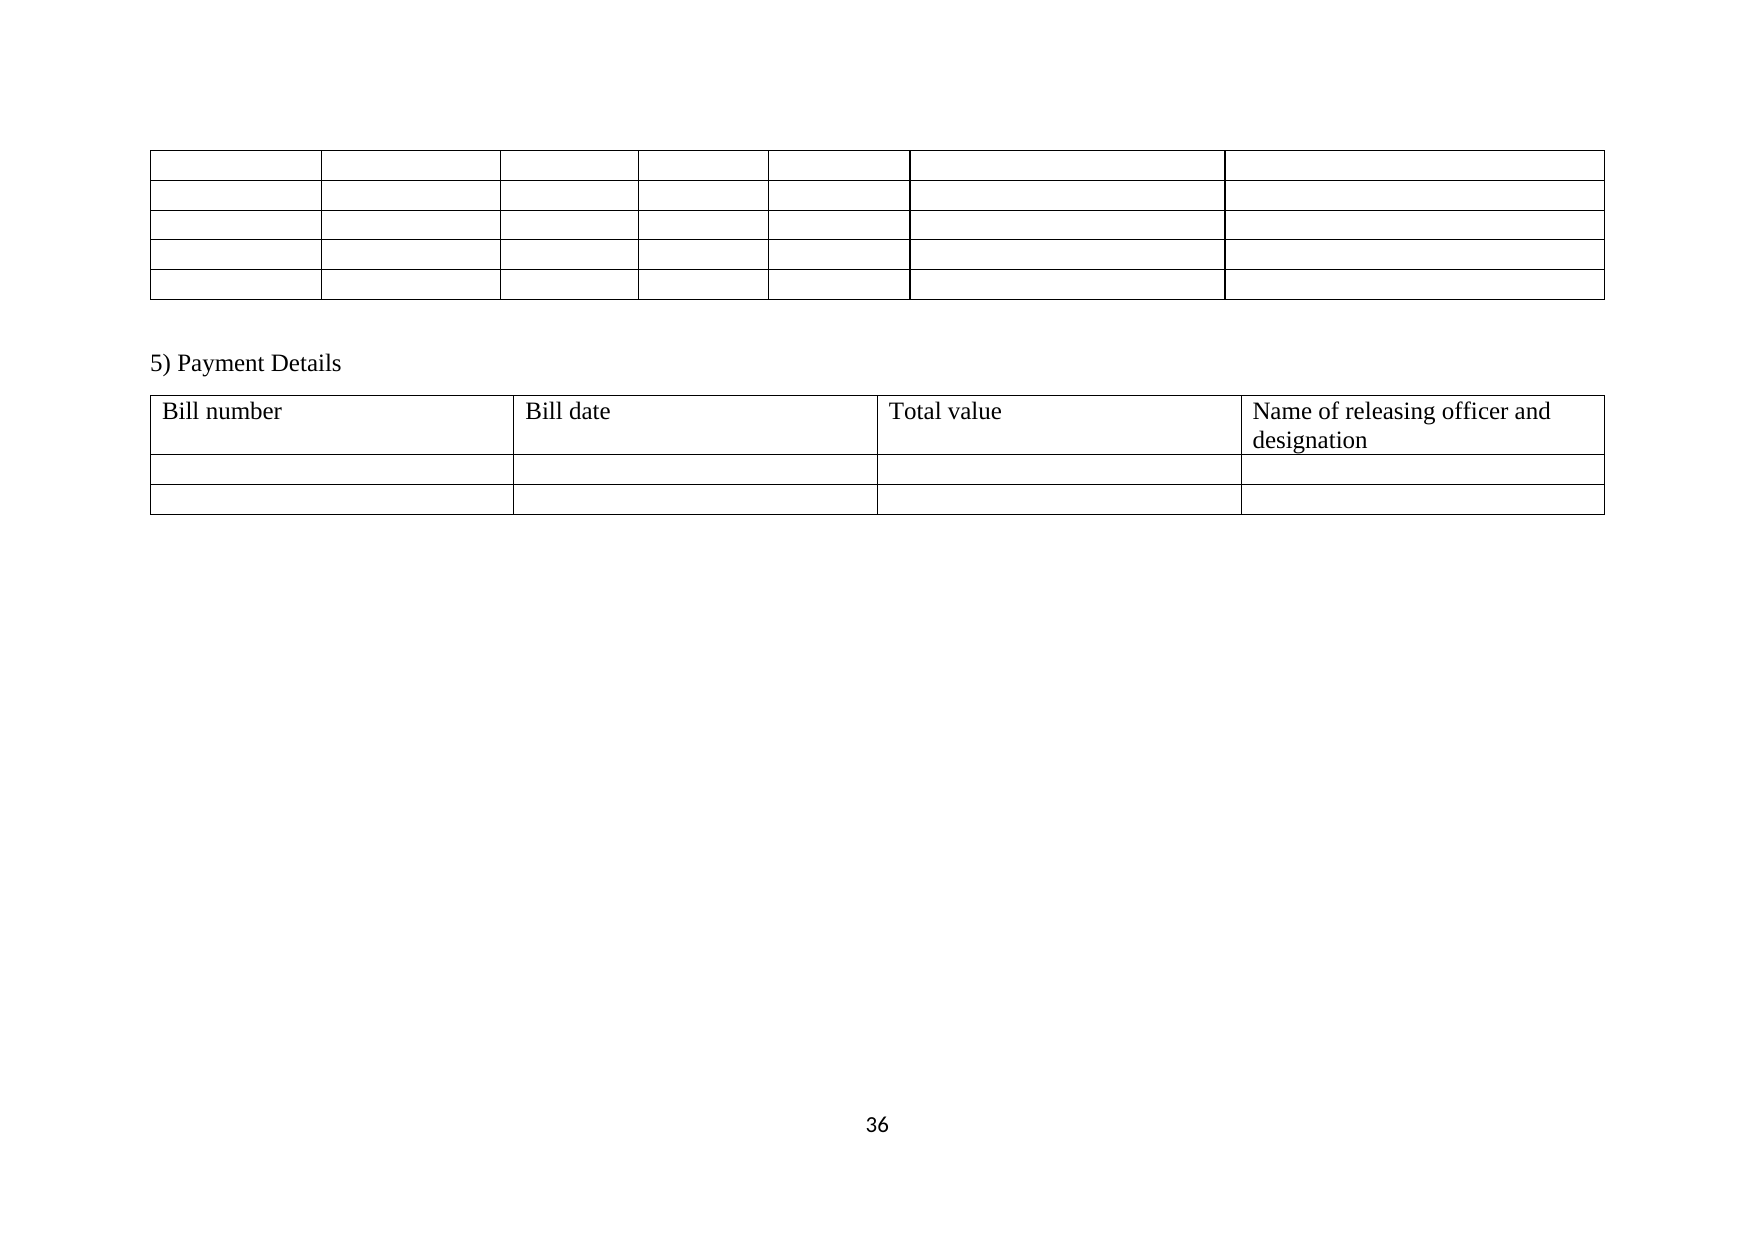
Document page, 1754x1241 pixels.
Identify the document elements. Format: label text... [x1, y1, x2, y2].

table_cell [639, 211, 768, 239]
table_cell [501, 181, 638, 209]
text 5) Payment Details [150, 348, 1604, 376]
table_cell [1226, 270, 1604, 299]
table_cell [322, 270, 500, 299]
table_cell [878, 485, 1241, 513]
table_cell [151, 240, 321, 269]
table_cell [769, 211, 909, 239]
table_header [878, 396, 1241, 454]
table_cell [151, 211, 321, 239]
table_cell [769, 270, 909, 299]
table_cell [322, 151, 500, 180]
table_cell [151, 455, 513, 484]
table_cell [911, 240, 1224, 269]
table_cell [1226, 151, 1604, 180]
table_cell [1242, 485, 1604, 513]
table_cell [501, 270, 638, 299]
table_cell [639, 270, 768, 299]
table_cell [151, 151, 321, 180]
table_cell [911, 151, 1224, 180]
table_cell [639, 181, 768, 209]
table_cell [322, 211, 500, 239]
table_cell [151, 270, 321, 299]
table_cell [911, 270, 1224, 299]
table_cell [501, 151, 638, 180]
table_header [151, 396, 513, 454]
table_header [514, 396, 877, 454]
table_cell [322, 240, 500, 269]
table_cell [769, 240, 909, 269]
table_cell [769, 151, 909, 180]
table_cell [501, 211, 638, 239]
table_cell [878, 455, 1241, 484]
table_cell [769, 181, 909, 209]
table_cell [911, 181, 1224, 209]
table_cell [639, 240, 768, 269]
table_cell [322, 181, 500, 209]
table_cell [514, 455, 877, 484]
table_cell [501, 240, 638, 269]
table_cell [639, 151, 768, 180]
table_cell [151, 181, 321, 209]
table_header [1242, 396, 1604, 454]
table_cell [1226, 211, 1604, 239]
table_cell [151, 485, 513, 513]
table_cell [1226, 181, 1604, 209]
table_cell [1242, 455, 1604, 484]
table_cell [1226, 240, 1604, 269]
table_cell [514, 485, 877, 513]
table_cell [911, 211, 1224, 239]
